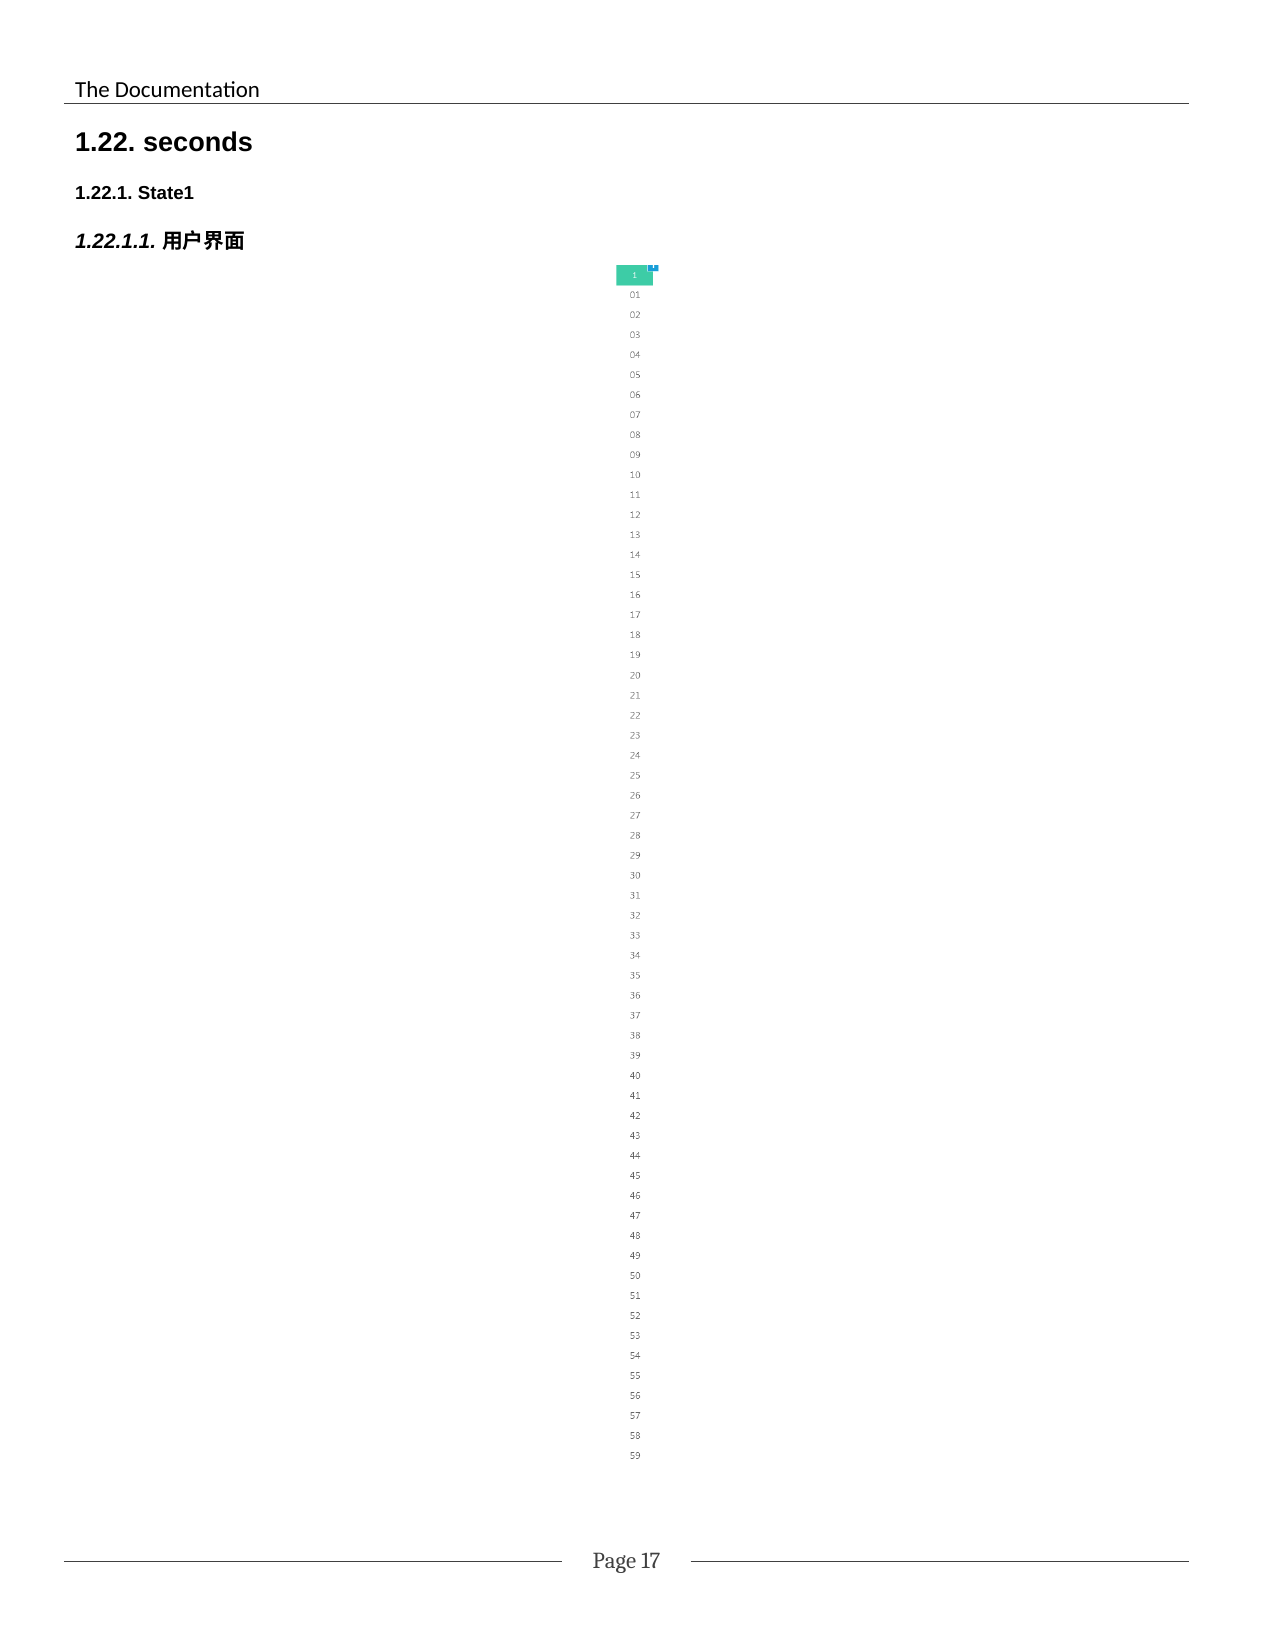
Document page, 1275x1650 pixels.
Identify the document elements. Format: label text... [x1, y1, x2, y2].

subtitle seconds [75, 126, 1200, 157]
subtitle 用户界面 [75, 228, 1200, 253]
subtitle State1 [75, 182, 1200, 203]
